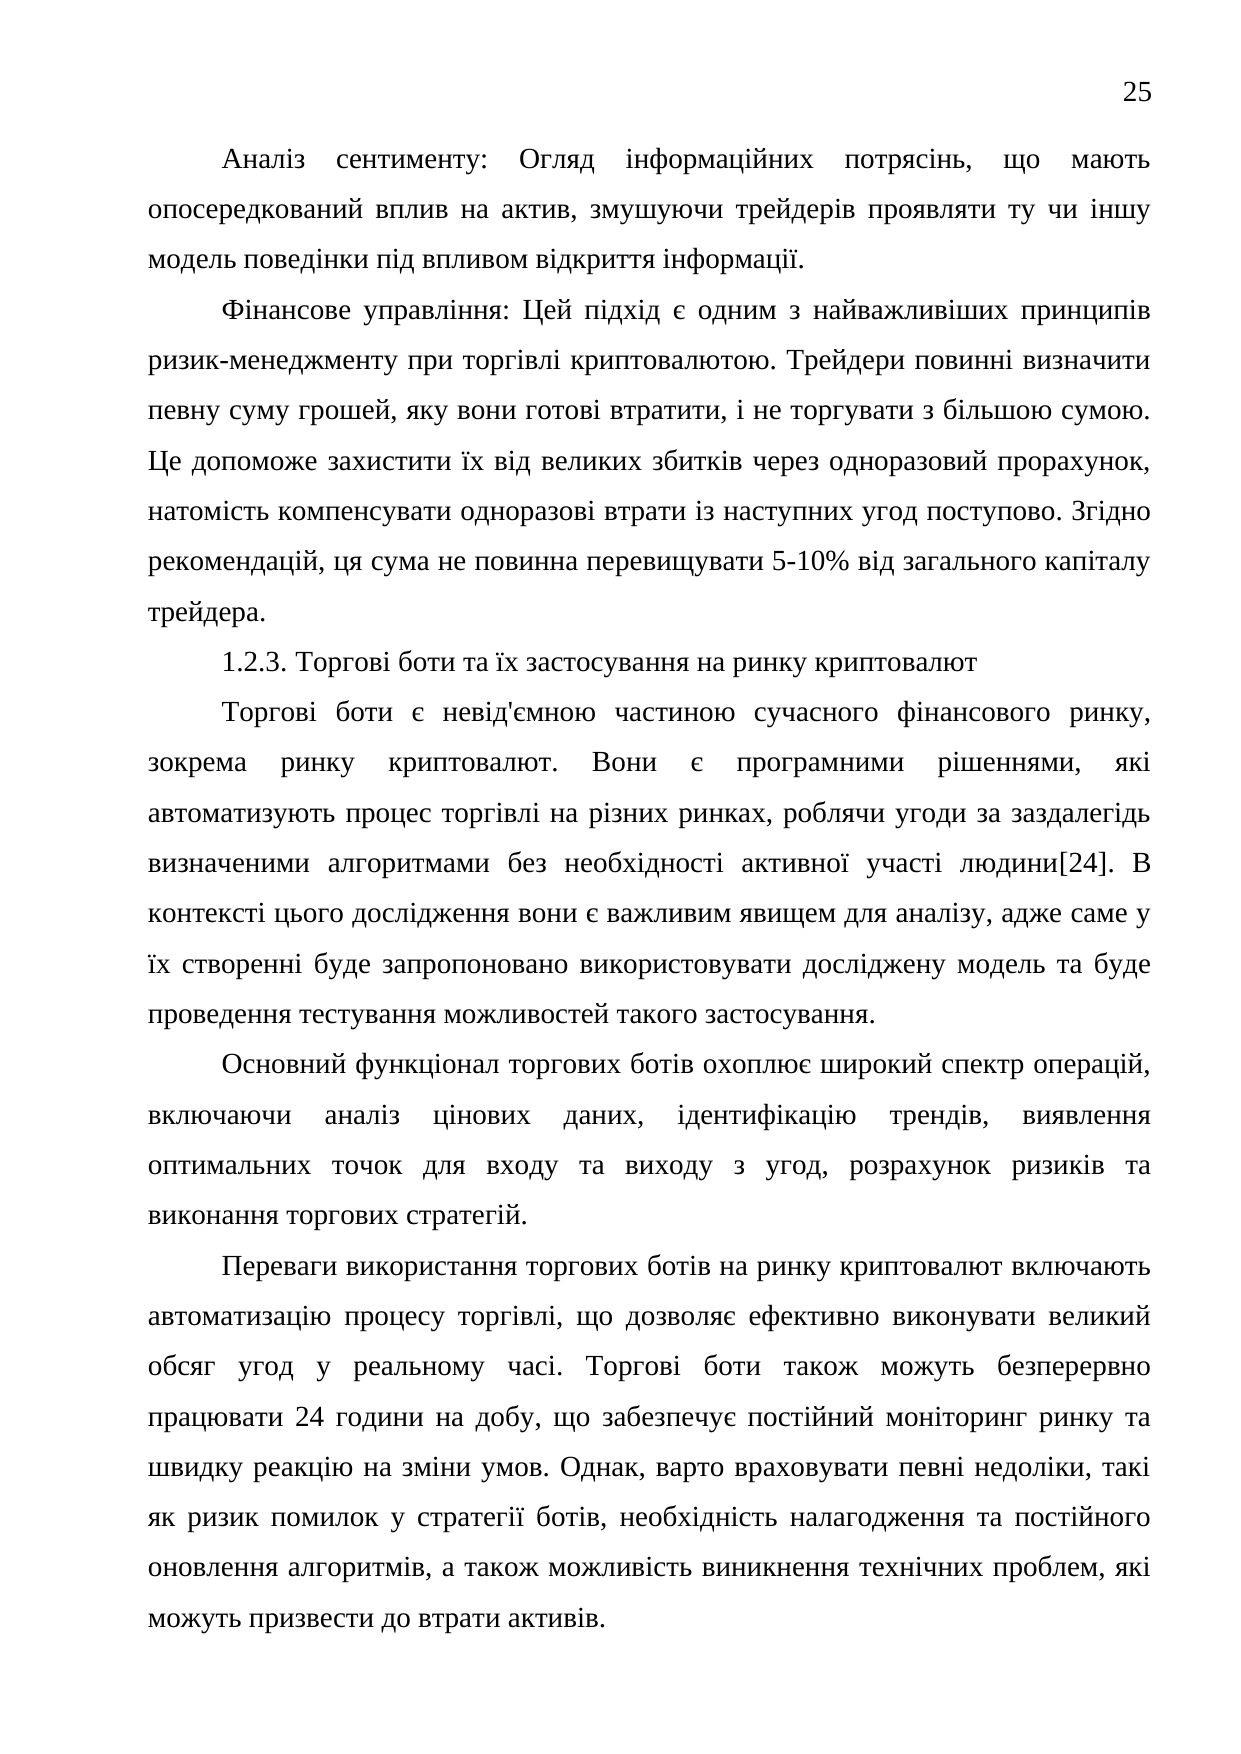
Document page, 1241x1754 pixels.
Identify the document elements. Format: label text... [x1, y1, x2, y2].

text Аналіз сентименту: Огляд інформаційних потрясінь, що мають опосередкований вплив на актив, змушуючи трейдерів проявляти ту чи іншу модель поведінки під впливом відкриття інформації. [148, 141, 1152, 275]
subtitle Торгові боти та їх застосування на ринку криптовалют [148, 644, 1152, 677]
text Торгові боти є невід'ємною частиною сучасного фінансового ринку, зокрема ринку криптовалют. Вони є програмними рішеннями, які автоматизують процес торгівлі на різних ринках, роблячи угоди за заздалегідь визначеними алгоритмами без необхідності активної участі людини[24]. В контексті цього дослідження вони є важливим явищем для аналізу, адже саме у їх створенні буде запропоновано використовувати досліджену модель та буде проведення тестування можливостей такого застосування. [148, 694, 1152, 1030]
text Переваги використання торгових ботів на ринку криптовалют включають автоматизацію процесу торгівлі, що дозволяє ефективно виконувати великий обсяг угод у реальному часі. Торгові боти також можуть безперервно працювати 24 години на добу, що забезпечує постійний моніторинг ринку та швидку реакцію на зміни умов. Однак, варто враховувати певні недоліки, такі як ризик помилок у стратегії ботів, необхідність налагодження та постійного оновлення алгоритмів, а також можливість виникнення технічних проблем, які можуть призвести до втрати активів. [148, 1248, 1152, 1633]
text Основний функціонал торгових ботів охоплює широкий спектр операцій, включаючи аналіз цінових даних, ідентифікацію трендів, виявлення оптимальних точок для входу та виходу з угод, розрахунок ризиків та виконання торгових стратегій. [148, 1046, 1152, 1231]
text Фінансове управління: Цей підхід є одним з найважливіших принципів ризик-менеджменту при торгівлі криптовалютою. Трейдери повинні визначити певну суму грошей, яку вони готові втратити, і не торгувати з більшою сумою. Це допоможе захистити їх від великих збитків через одноразовий прорахунок, натомість компенсувати одноразові втрати із наступних угод поступово. Згідно рекомендацій, ця сума не повинна перевищувати 5-10% від загального капіталу трейдера. [148, 292, 1152, 627]
